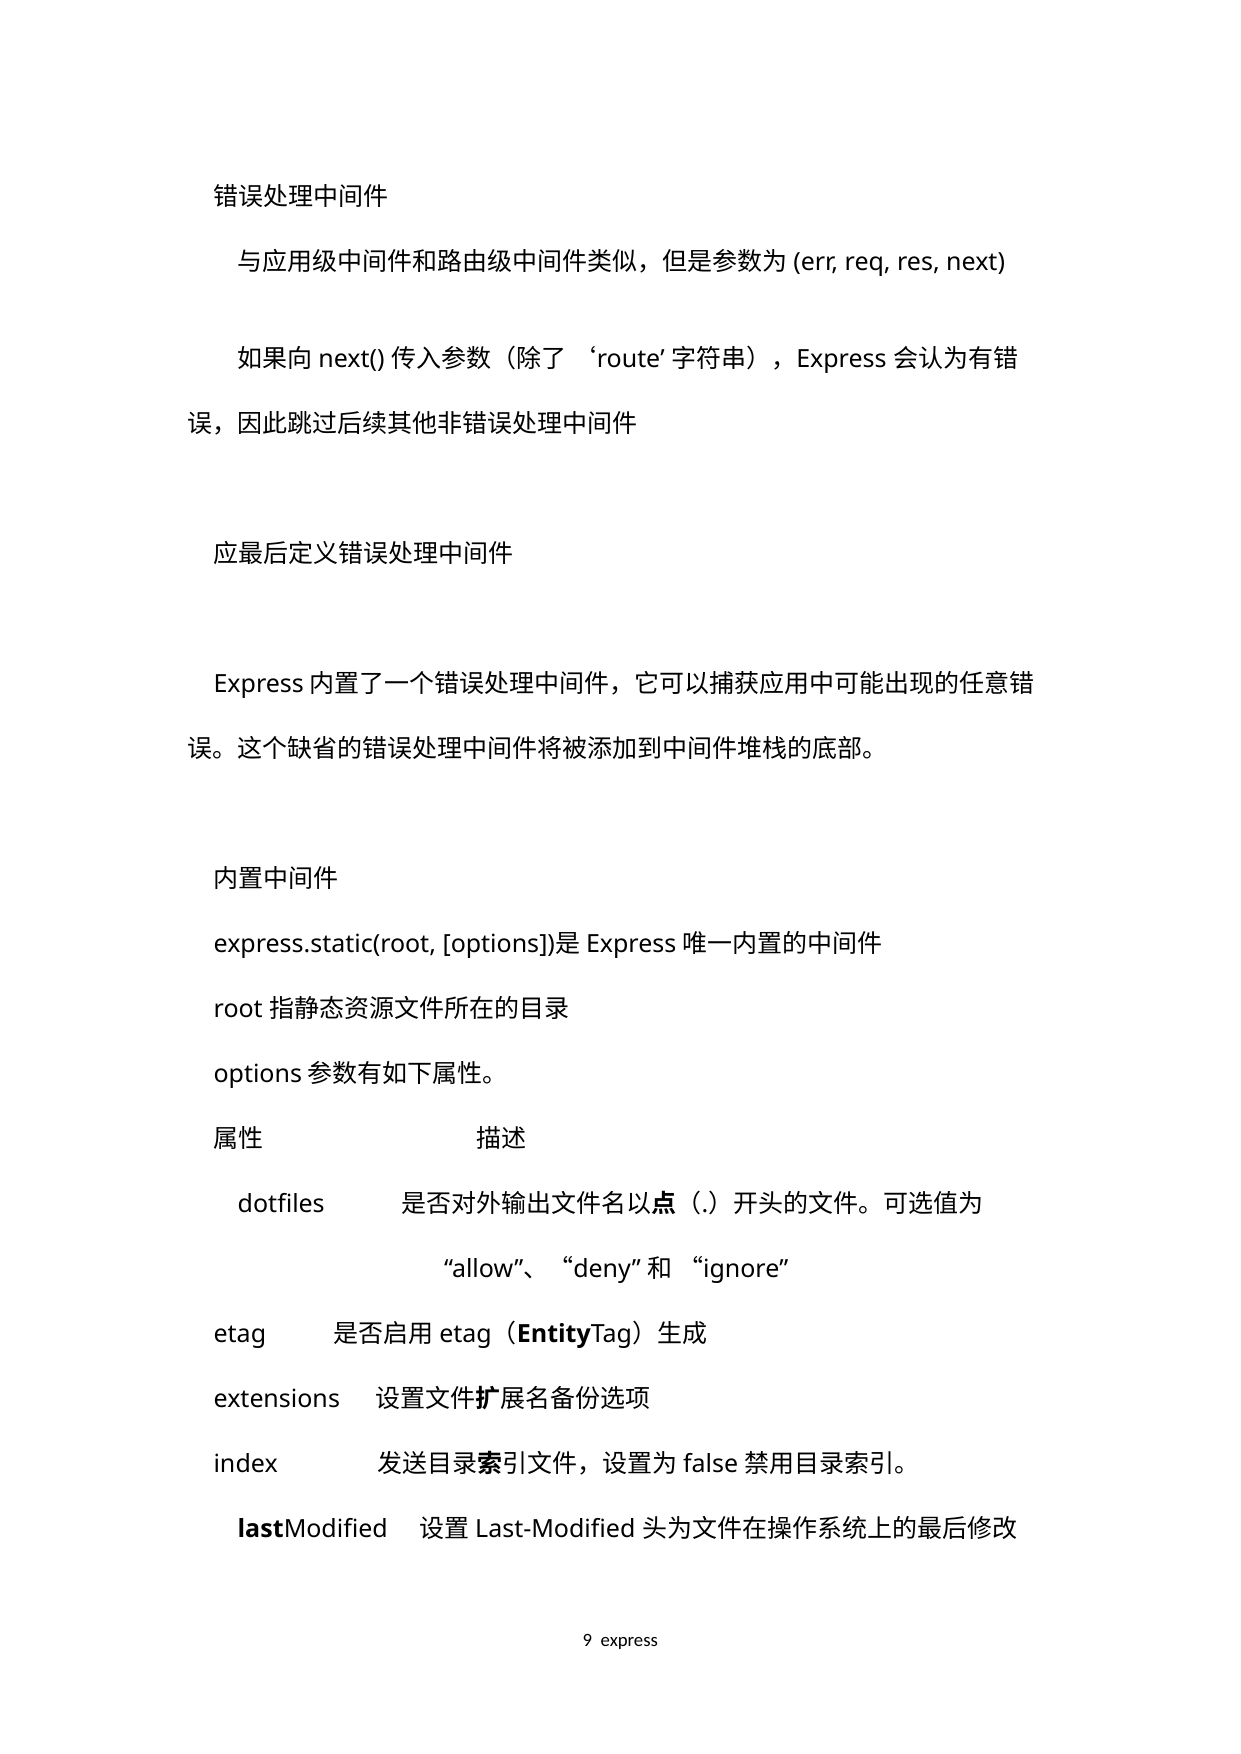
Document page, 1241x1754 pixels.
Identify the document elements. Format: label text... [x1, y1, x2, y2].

list extensions 设置文件扩展名备份选项 [187, 1364, 1053, 1429]
list dotfiles 是否对外输出文件名以点（.）开头的文件。可选值为 [187, 1169, 1053, 1234]
list 应最后定义错误处理中间件 [187, 519, 1053, 584]
list options参数有如下属性。 [187, 1039, 1053, 1104]
list 内置中间件 [187, 844, 1053, 909]
list “allow”、“deny” 和 “ignore” [187, 1234, 1053, 1299]
list 属性 描述 [187, 1104, 1053, 1169]
list 如果向 next() 传入参数（除了 ‘route’ 字符串），Express 会认为有错误，因此跳过后续其他非错误处理中间件 [187, 324, 1053, 454]
list root 指静态资源文件所在的目录 [187, 974, 1053, 1039]
list 错误处理中间件 [187, 162, 1053, 227]
list etag 是否启用 etag（EntityTag）生成 [187, 1299, 1053, 1364]
list Express内置了一个错误处理中间件，它可以捕获应用中可能出现的任意错误。这个缺省的错误处理中间件将被添加到中间件堆栈的底部。 [187, 649, 1053, 779]
list index 发送目录索引文件，设置为 false 禁用目录索引。 [187, 1429, 1053, 1494]
list 与应用级中间件和路由级中间件类似，但是参数为 (err, req, res, next) [187, 227, 1053, 292]
list express.static(root, [options])是 Express 唯一内置的中间件 [187, 909, 1053, 974]
list lastModified 设置 Last-Modified 头为文件在操作系统上的最后修改 [187, 1494, 1053, 1559]
